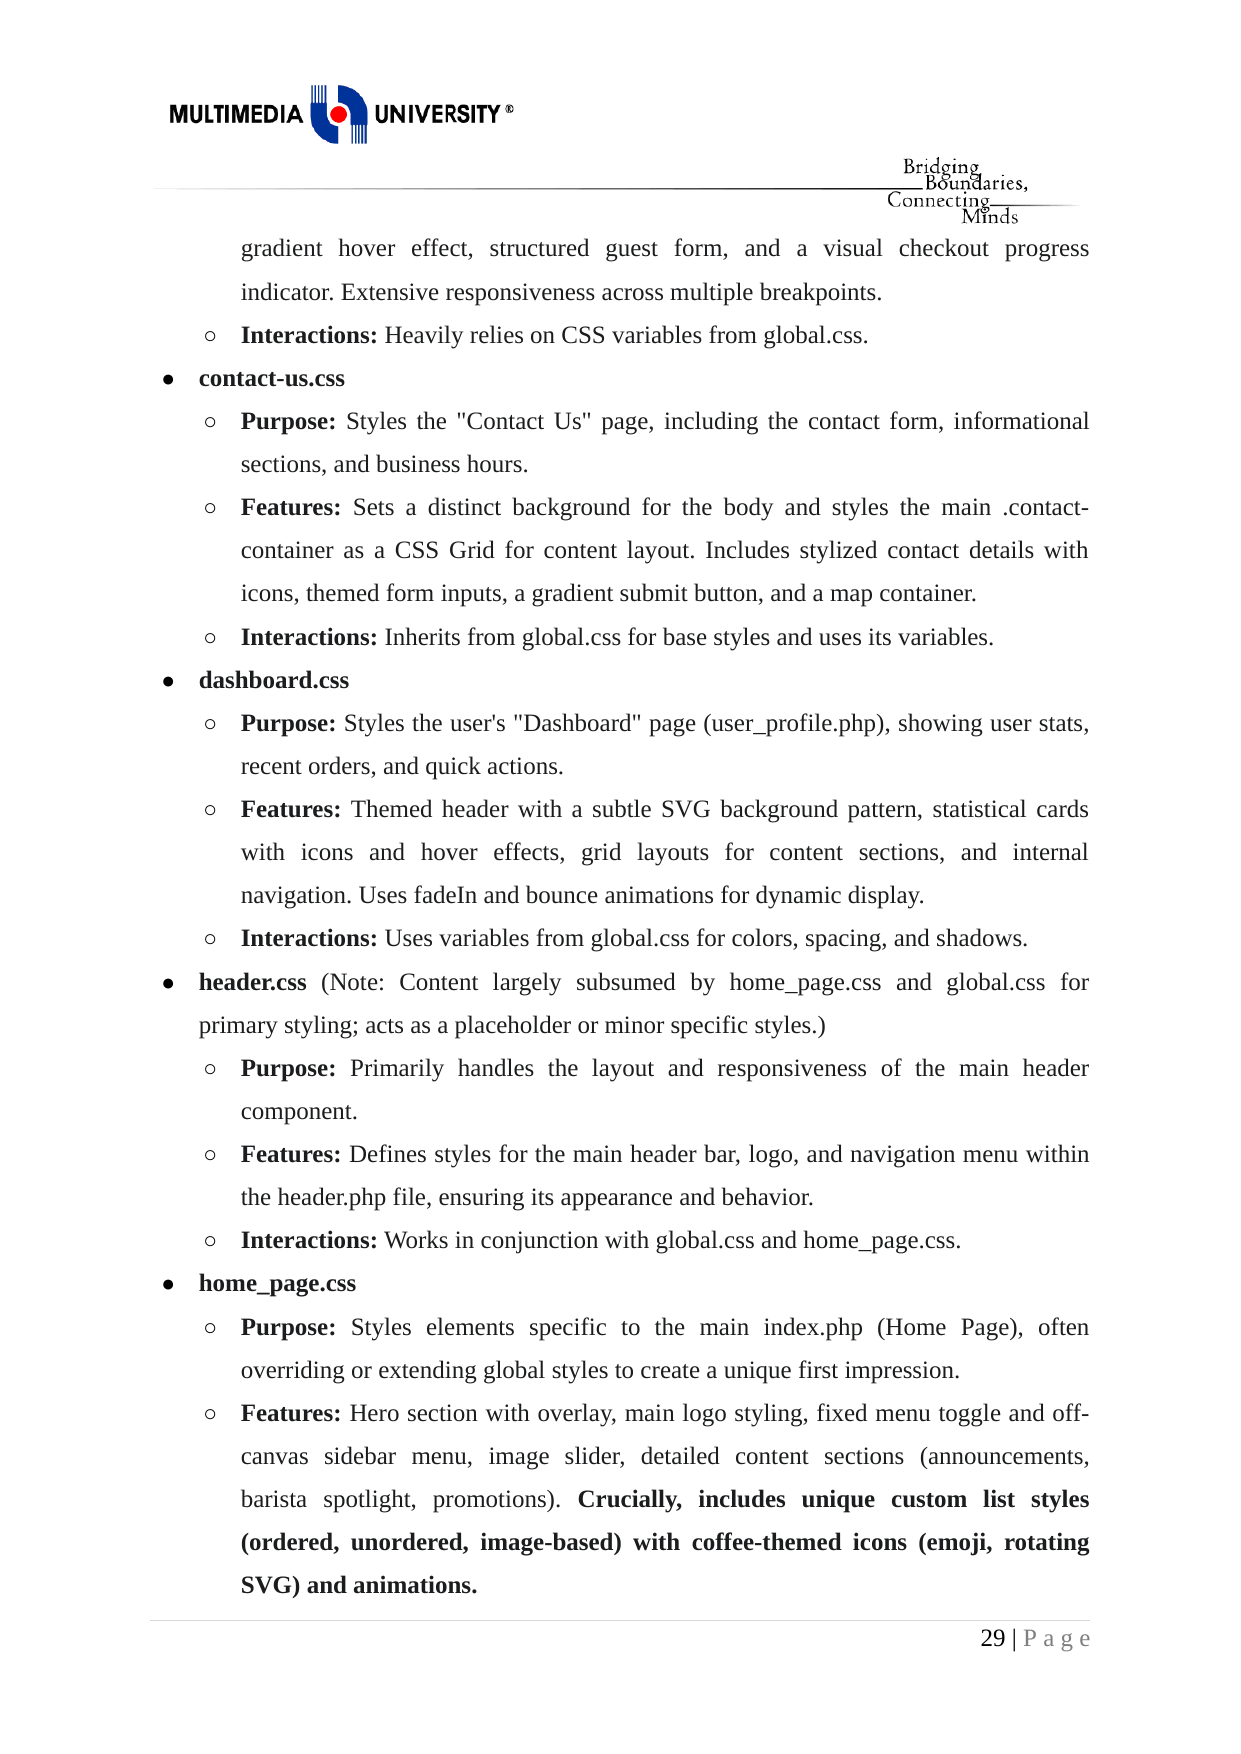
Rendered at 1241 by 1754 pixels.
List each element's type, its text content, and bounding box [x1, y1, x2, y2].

list Features: Hero section with overlay, main logo styling, fixed menu toggle and off-canvas sidebar menu, image slider, detailed content sections (announcements, barista spotlight, promotions). Crucially, includes unique custom list styles (ordered, unordered, image-based) with coffee-themed icons (emoji, rotating SVG) and animations. [203, 1398, 1090, 1599]
list Features: Sets a distinct background for the body and styles the main .contact-container as a CSS Grid for content layout. Includes stylized contact details with icons, themed form inputs, a gradient submit button, and a map container. [203, 492, 1090, 607]
list Interactions: Uses variables from global.css for colors, spacing, and shadows. [203, 923, 1090, 952]
list Interactions: Inherits from global.css for base styles and uses its variables. [203, 622, 1090, 650]
list home_page.css [161, 1268, 1090, 1297]
list dashboard.css [161, 665, 1090, 693]
list Features: Defines styles for the main header bar, logo, and navigation menu within the header.php file, ensuring its appearance and behavior. [203, 1139, 1090, 1211]
list header.css (Note: Content largely subsumed by home_page.css and global.css for primary styling; acts as a placeholder or minor specific styles.) [161, 967, 1090, 1038]
list Features: Themed header with a subtle SVG background pattern, statistical cards with icons and hover effects, grid layouts for content sections, and internal navigation. Uses fadeIn and bounce animations for dynamic display. [203, 794, 1090, 909]
list Purpose: Styles the user's "Dashboard" page (user_profile.php), showing user stats, recent orders, and quick actions. [203, 708, 1090, 780]
list contact-us.css [161, 363, 1090, 392]
list Interactions: Works in conjunction with global.css and home_page.css. [203, 1225, 1090, 1254]
list Purpose: Styles the "Contact Us" page, including the contact form, informational sections, and business hours. [203, 406, 1090, 478]
list Interactions: Heavily relies on CSS variables from global.css. [203, 320, 1090, 348]
list Purpose: Primarily handles the layout and responsiveness of the main header component. [203, 1053, 1090, 1125]
picture [150, 73, 1091, 234]
list Purpose: Styles elements specific to the main index.php (Home Page), often overriding or extending global styles to create a unique first impression. [203, 1312, 1090, 1383]
